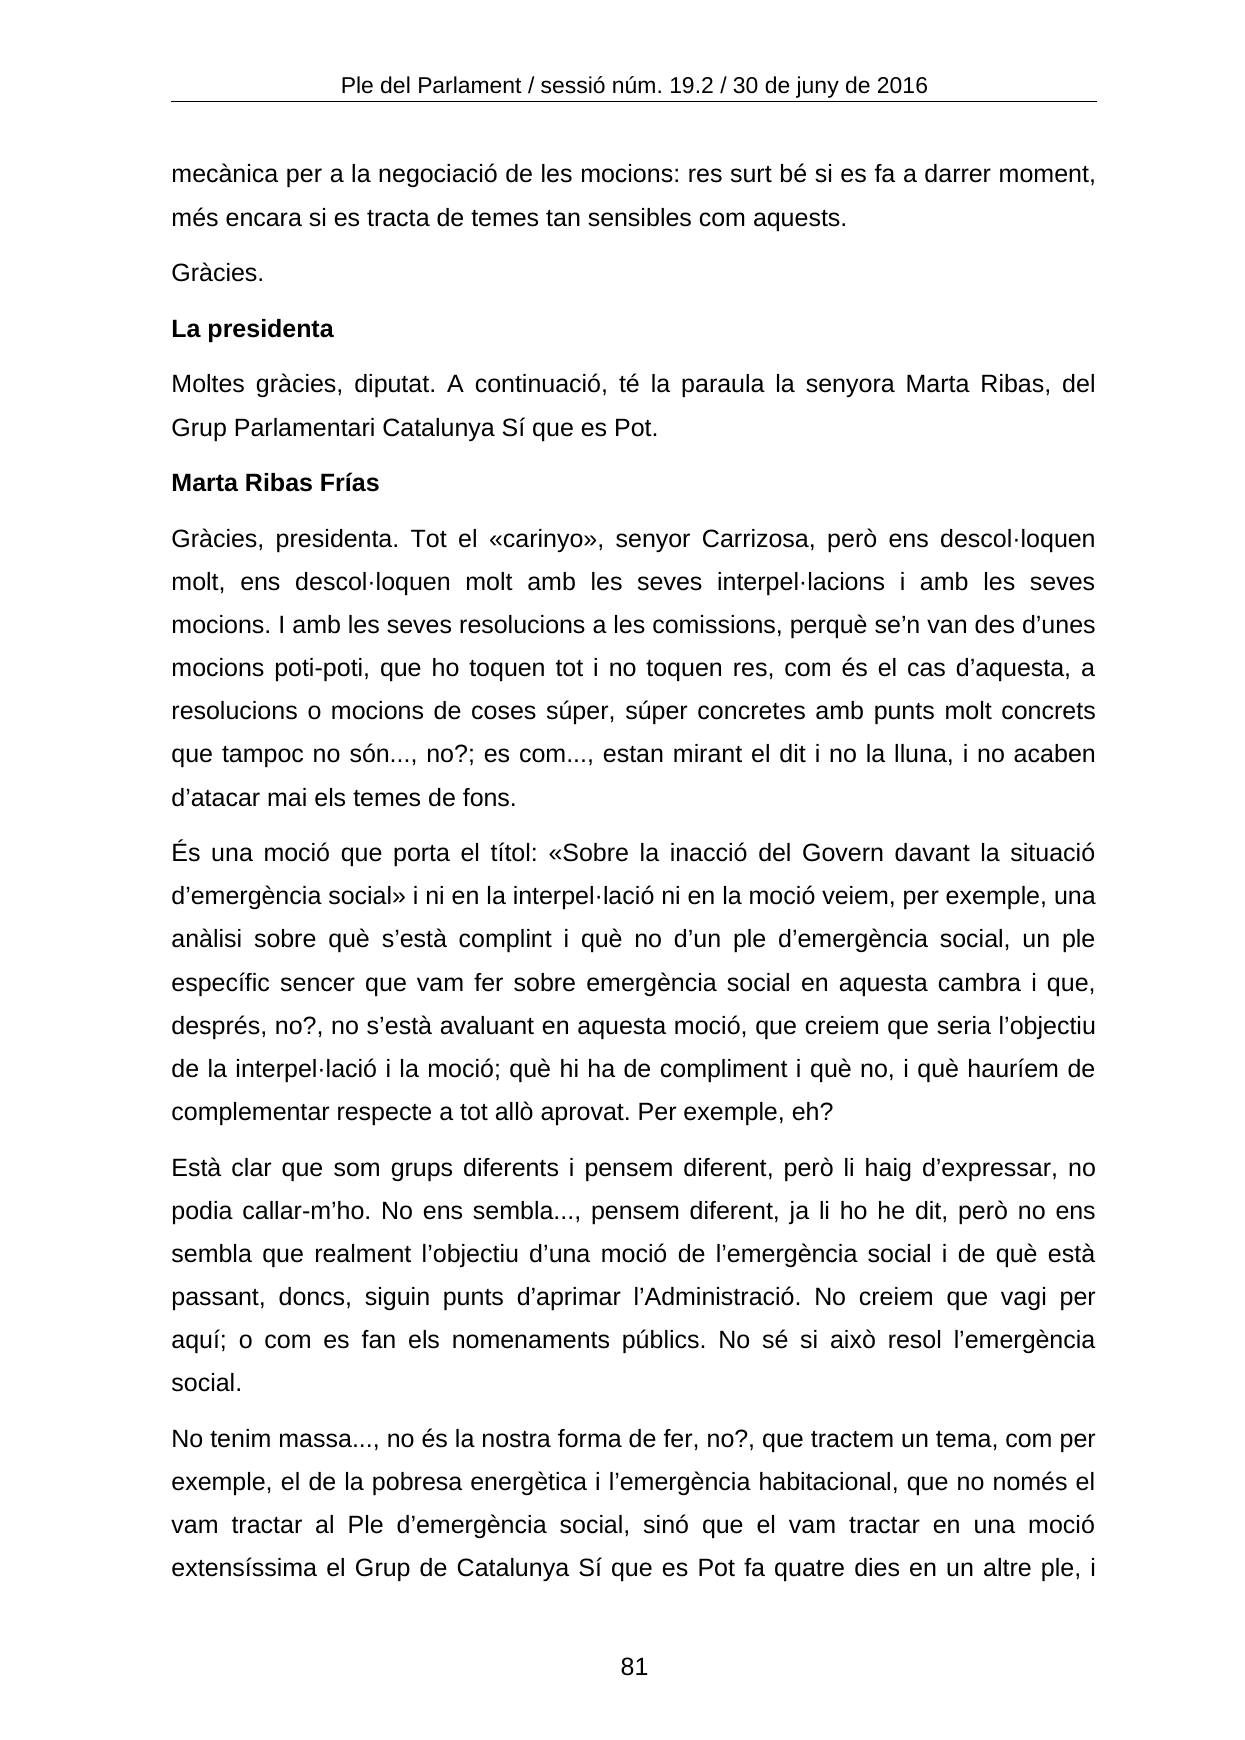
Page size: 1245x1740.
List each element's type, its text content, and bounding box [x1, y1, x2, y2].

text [171, 159, 1097, 231]
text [171, 1424, 1097, 1582]
text Marta Ribas Frías [171, 468, 1097, 497]
text Moltes gràcies, diputat. A continuació, té la paraula la senyora Marta Ribas, del Grup Parlamentari Catalunya Sí que es Pot. [171, 369, 1097, 441]
text Gràcies. [171, 258, 1097, 287]
text La presidenta [171, 314, 1097, 343]
text Gràcies, presidenta. Tot el «carinyo», senyor Carrizosa, però ens descol·loquen molt, ens descol·loquen molt amb les seves interpel·lacions i amb les seves mocions. I amb les seves resolucions a les comissions, perquè se’n van des d’unes mocions poti-poti, que ho toquen tot i no toquen res, com és el cas d’aquesta, a resolucions o mocions de coses súper, súper concretes amb punts molt concrets que tampoc no són..., no?; es com..., estan mirant el dit i no la lluna, i no acaben d’atacar mai els temes de fons. [171, 524, 1097, 811]
text Està clar que som grups diferents i pensem diferent, però li haig d’expressar, no podia callar-m’ho. No ens sembla..., pensem diferent, ja li ho he dit, però no ens sembla que realment l’objectiu d’una moció de l’emergència social i de què està passant, doncs, siguin punts d’aprimar l’Administració. No creiem que vagi per aquí; o com es fan els nomenaments públics. No sé si això resol l’emergència social. [171, 1153, 1097, 1397]
text És una moció que porta el títol: «Sobre la inacció del Govern davant la situació d’emergència social» i ni en la interpel·lació ni en la moció veiem, per exemple, una anàlisi sobre què s’està complint i què no d’un ple d’emergència social, un ple específic sencer que vam fer sobre emergència social en aquesta cambra i que, després, no?, no s’està avaluant en aquesta moció, que creiem que seria l’objectiu de la interpel·lació i la moció; què hi ha de compliment i què no, i què hauríem de complementar respecte a tot allò aprovat. Per exemple, eh? [171, 838, 1097, 1126]
